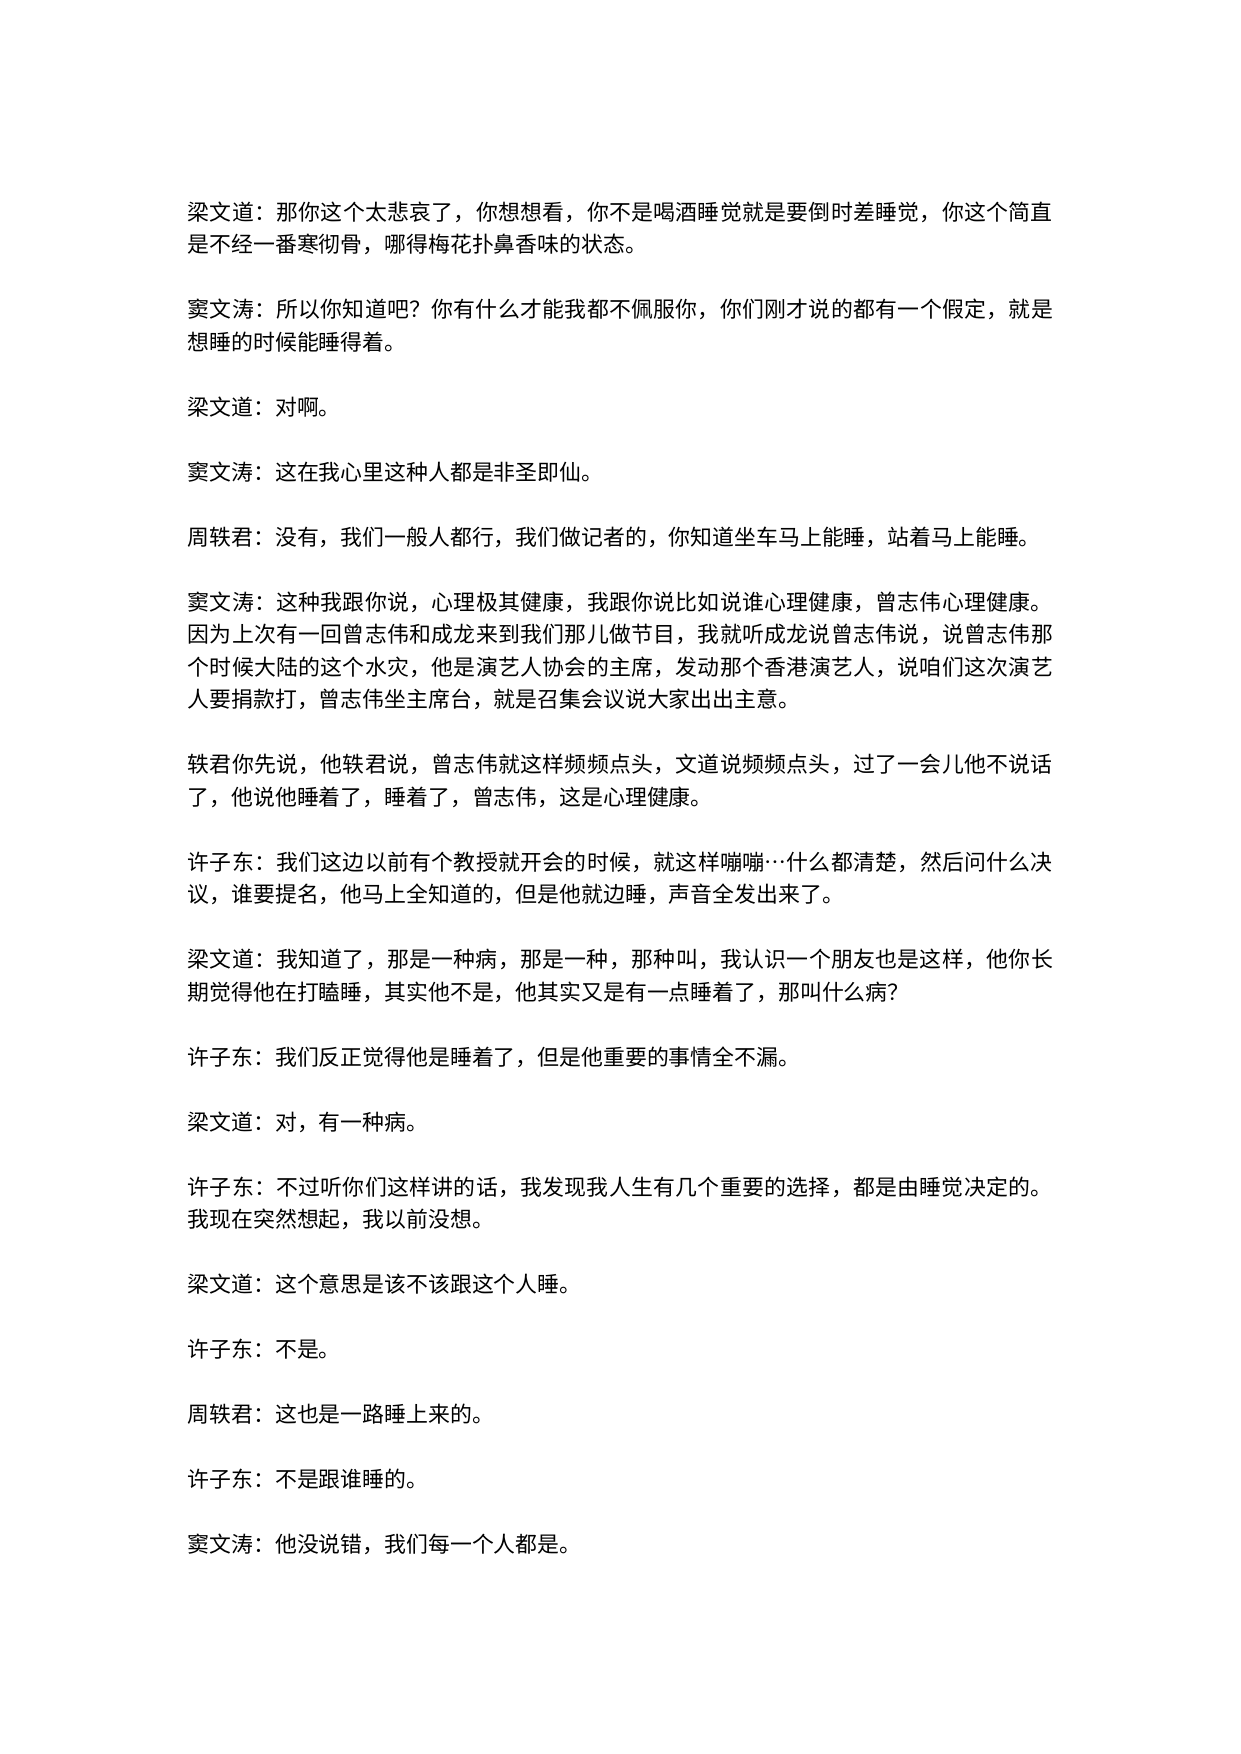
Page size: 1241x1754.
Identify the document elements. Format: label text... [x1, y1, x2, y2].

text 梁文道：我知道了，那是一种病，那是一种，那种叫，我认识一个朋友也是这样，他你长期觉得他在打瞌睡，其实他不是，他其实又是有一点睡着了，那叫什么病？ [187, 942, 1053, 1007]
text 梁文道：对，有一种病。 [187, 1104, 1053, 1137]
text 许子东：不是跟谁睡的。 [187, 1462, 1053, 1494]
text 梁文道：那你这个太悲哀了，你想想看，你不是喝酒睡觉就是要倒时差睡觉，你这个简直是不经一番寒彻骨，哪得梅花扑鼻香味的状态。 [187, 194, 1053, 259]
text 许子东：不是。 [187, 1332, 1053, 1364]
text 周轶君：这也是一路睡上来的。 [187, 1397, 1053, 1429]
text 窦文涛：他没说错，我们每一个人都是。 [187, 1527, 1053, 1559]
text 许子东：我们这边以前有个教授就开会的时候，就这样嘣嘣…什么都清楚，然后问什么决议，谁要提名，他马上全知道的，但是他就边睡，声音全发出来了。 [187, 844, 1053, 909]
text 窦文涛：这种我跟你说，心理极其健康，我跟你说比如说谁心理健康，曾志伟心理健康。因为上次有一回曾志伟和成龙来到我们那儿做节目，我就听成龙说曾志伟说，说曾志伟那个时候大陆的这个水灾，他是演艺人协会的主席，发动那个香港演艺人，说咱们这次演艺人要捐款打，曾志伟坐主席台，就是召集会议说大家出出主意。 [187, 584, 1053, 714]
text 许子东：我们反正觉得他是睡着了，但是他重要的事情全不漏。 [187, 1039, 1053, 1072]
text 窦文涛：这在我心里这种人都是非圣即仙。 [187, 454, 1053, 487]
text 梁文道：这个意思是该不该跟这个人睡。 [187, 1267, 1053, 1299]
text 周轶君：没有，我们一般人都行，我们做记者的，你知道坐车马上能睡，站着马上能睡。 [187, 519, 1053, 552]
text 梁文道：对啊。 [187, 389, 1053, 422]
text 轶君你先说，他轶君说，曾志伟就这样频频点头，文道说频频点头，过了一会儿他不说话了，他说他睡着了，睡着了，曾志伟，这是心理健康。 [187, 747, 1053, 812]
text 许子东：不过听你们这样讲的话，我发现我人生有几个重要的选择，都是由睡觉决定的。我现在突然想起，我以前没想。 [187, 1169, 1053, 1234]
text 窦文涛：所以你知道吧？你有什么才能我都不佩服你，你们刚才说的都有一个假定，就是想睡的时候能睡得着。 [187, 292, 1053, 357]
